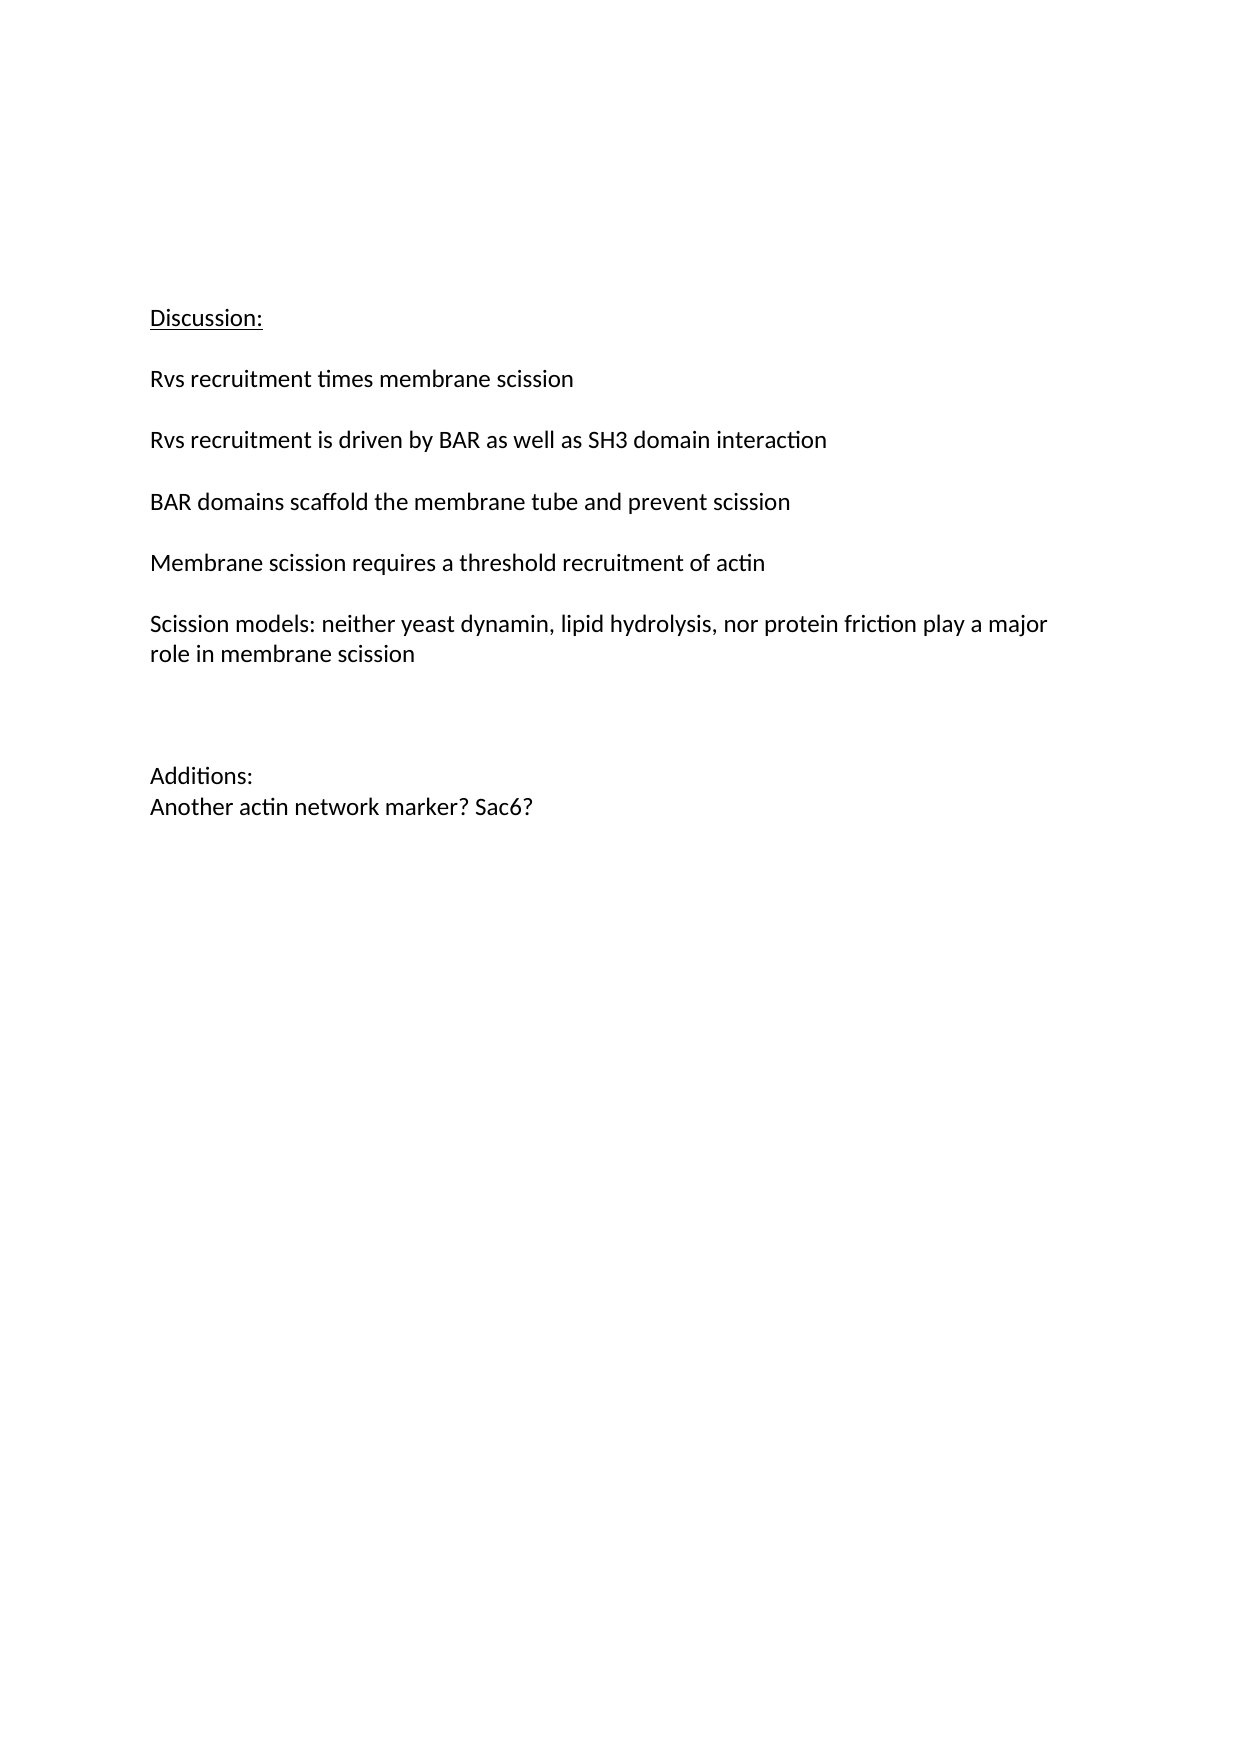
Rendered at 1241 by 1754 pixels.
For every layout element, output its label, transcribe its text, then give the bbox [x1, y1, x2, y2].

text Scission models: neither yeast dynamin, lipid hydrolysis, nor protein friction play a major role in membrane scission [150, 608, 1090, 669]
text Membrane scission requires a threshold recruitment of actin [150, 547, 1090, 577]
text BAR domains scaffold the membrane tube and prevent scission [150, 486, 1090, 516]
text Another actin network marker? Sac6? [150, 791, 1090, 821]
text Additions: [150, 760, 1090, 791]
text Rvs recruitment is driven by BAR as well as SH3 domain interaction [150, 425, 1090, 455]
text Discussion: [150, 303, 1090, 333]
text Rvs recruitment times membrane scission [150, 364, 1090, 394]
